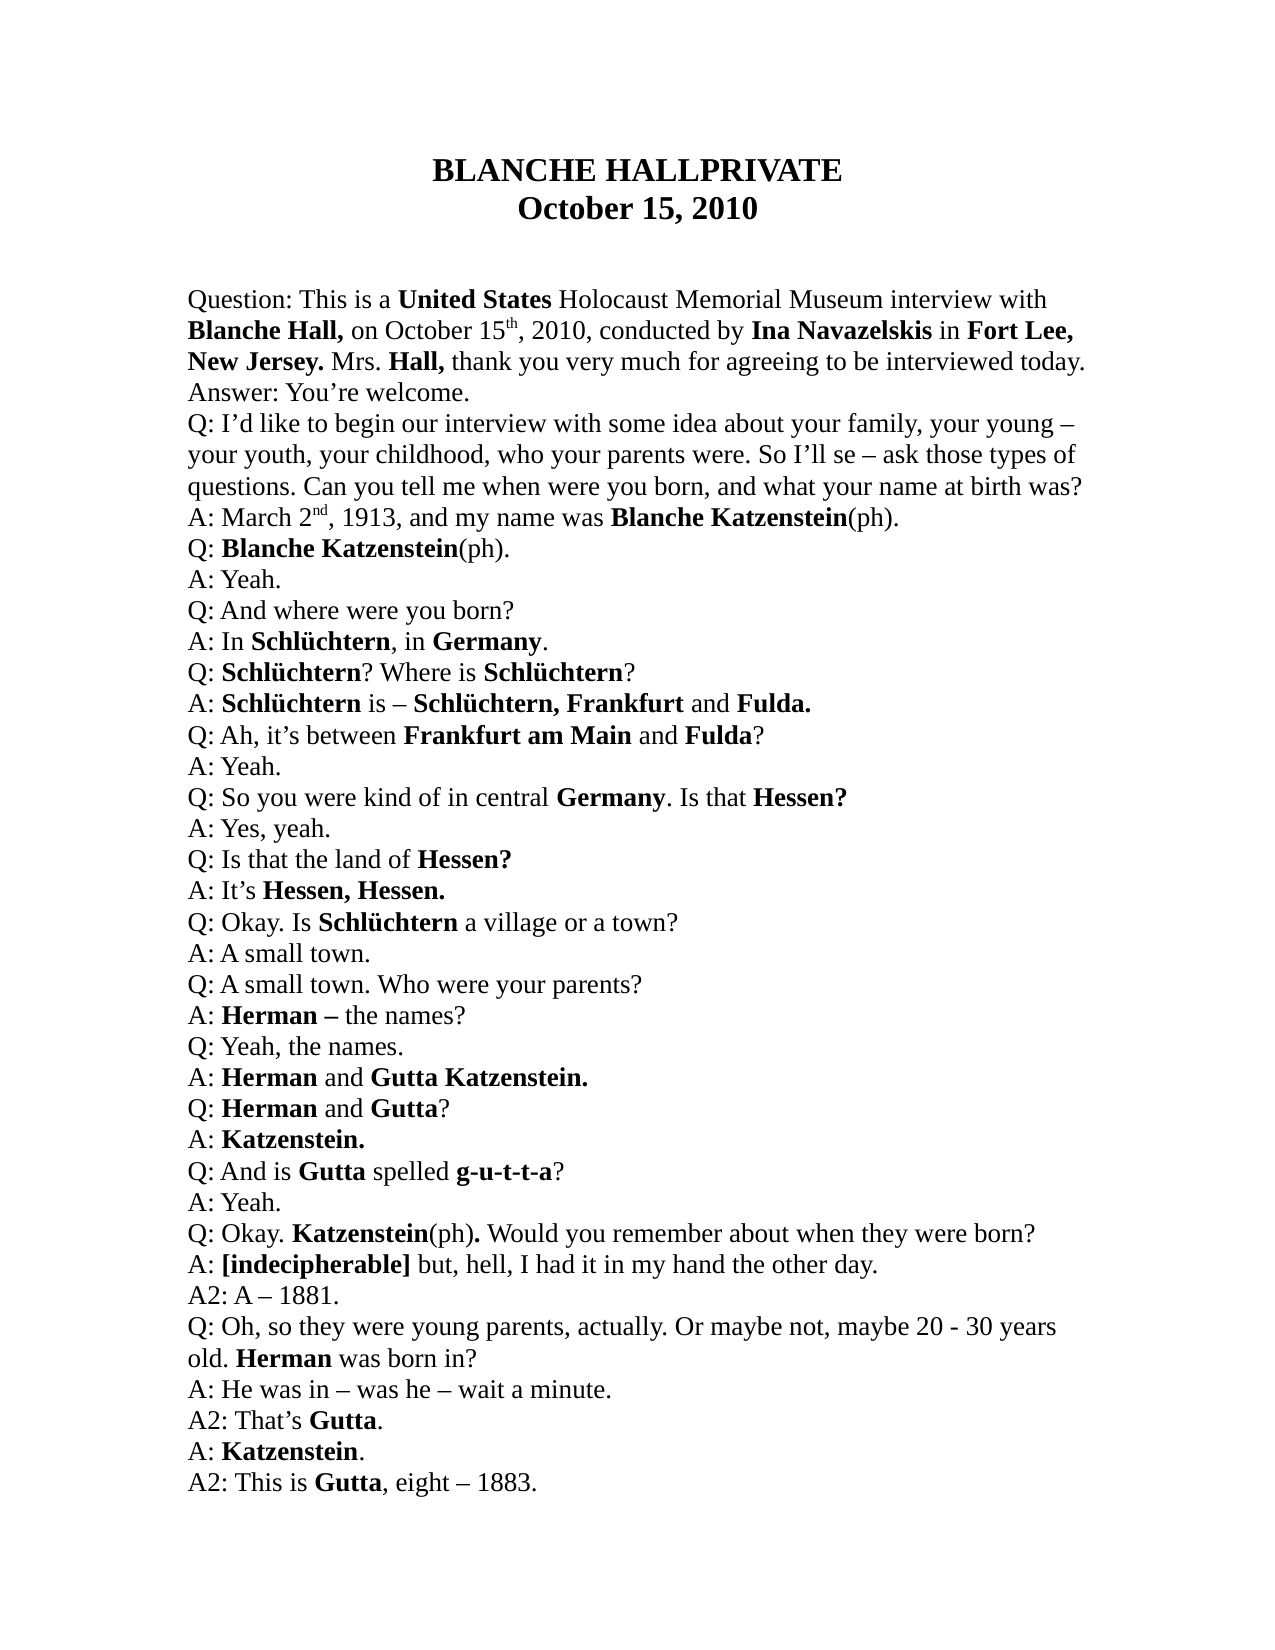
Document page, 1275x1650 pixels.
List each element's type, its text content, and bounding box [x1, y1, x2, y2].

text A2: A – 1881. [187, 1312, 1087, 1343]
text A: Yes, yeah. [187, 845, 1087, 876]
text A: Schlüchtern is – Schlüchtern, Frankfurt and Fulda. [187, 720, 1087, 751]
text A: [indecipherable] but, hell, I had it in my hand the other day. [187, 1281, 1087, 1312]
text Q: Yeah, the names. [187, 1063, 1087, 1094]
text Q: Is that the land of Hessen? [187, 876, 1087, 907]
text A: Yeah. [187, 596, 1087, 627]
text A2: That’s Gutta. [187, 1437, 1087, 1468]
text A: Herman – the names? [187, 1032, 1087, 1063]
text Q: A small town. Who were your parents? [187, 1001, 1087, 1032]
text A: It’s Hessen, Hessen. [187, 907, 1087, 938]
text A: Katzenstein. [187, 1468, 1087, 1499]
text Q: Blanche Katzenstein(ph). [187, 564, 1087, 596]
text Answer: You’re welcome. [187, 409, 1087, 440]
text A: A small town. [187, 969, 1087, 1001]
text A: Katzenstein. [187, 1156, 1087, 1187]
text A: Herman and Gutta Katzenstein. [187, 1094, 1087, 1125]
text Q: And is Gutta spelled g-u-t-t-a? [187, 1187, 1087, 1218]
text Q: Okay. Is Schlüchtern a village or a town? [187, 938, 1087, 969]
text Q: Oh, so they were young parents, actually. Or maybe not, maybe 20 - 30 years old. Herman was born in? [187, 1343, 1087, 1405]
text A: Yeah. [187, 1218, 1087, 1250]
text A: March 2nd, 1913, and my name was Blanche Katzenstein(ph). [187, 533, 1087, 564]
text Q: I’d like to begin our interview with some idea about your family, your young – your youth, your childhood, who your parents were. So I’ll se – ask those types of questions. Can you tell me when were you born, and what your name at birth was? [187, 440, 1087, 533]
text BLANCHE HALLPRIVATE [187, 150, 1087, 188]
text October 15, 2010 [187, 188, 1087, 227]
text Q: Schlüchtern? Where is Schlüchtern? [187, 689, 1087, 720]
text Q: And where were you born? [187, 627, 1087, 658]
text Q: Okay. Katzenstein(ph). Would you remember about when they were born? [187, 1250, 1087, 1281]
text A: He was in – was he – wait a minute. [187, 1405, 1087, 1437]
text Question: This is a United States Holocaust Memorial Museum interview with Blanche Hall, on October 15th, 2010, conducted by Ina Navazelskis in Fort Lee, New Jersey. Mrs. Hall, thank you very much for agreeing to be interviewed today. [187, 284, 1087, 409]
text Q: Herman and Gutta? [187, 1125, 1087, 1156]
text Q: So you were kind of in central Germany. Is that Hessen? [187, 814, 1087, 845]
text Q: Ah, it’s between Frankfurt am Main and Fulda? [187, 751, 1087, 782]
text A: Yeah. [187, 782, 1087, 814]
text A: In Schlüchtern, in Germany. [187, 658, 1087, 689]
